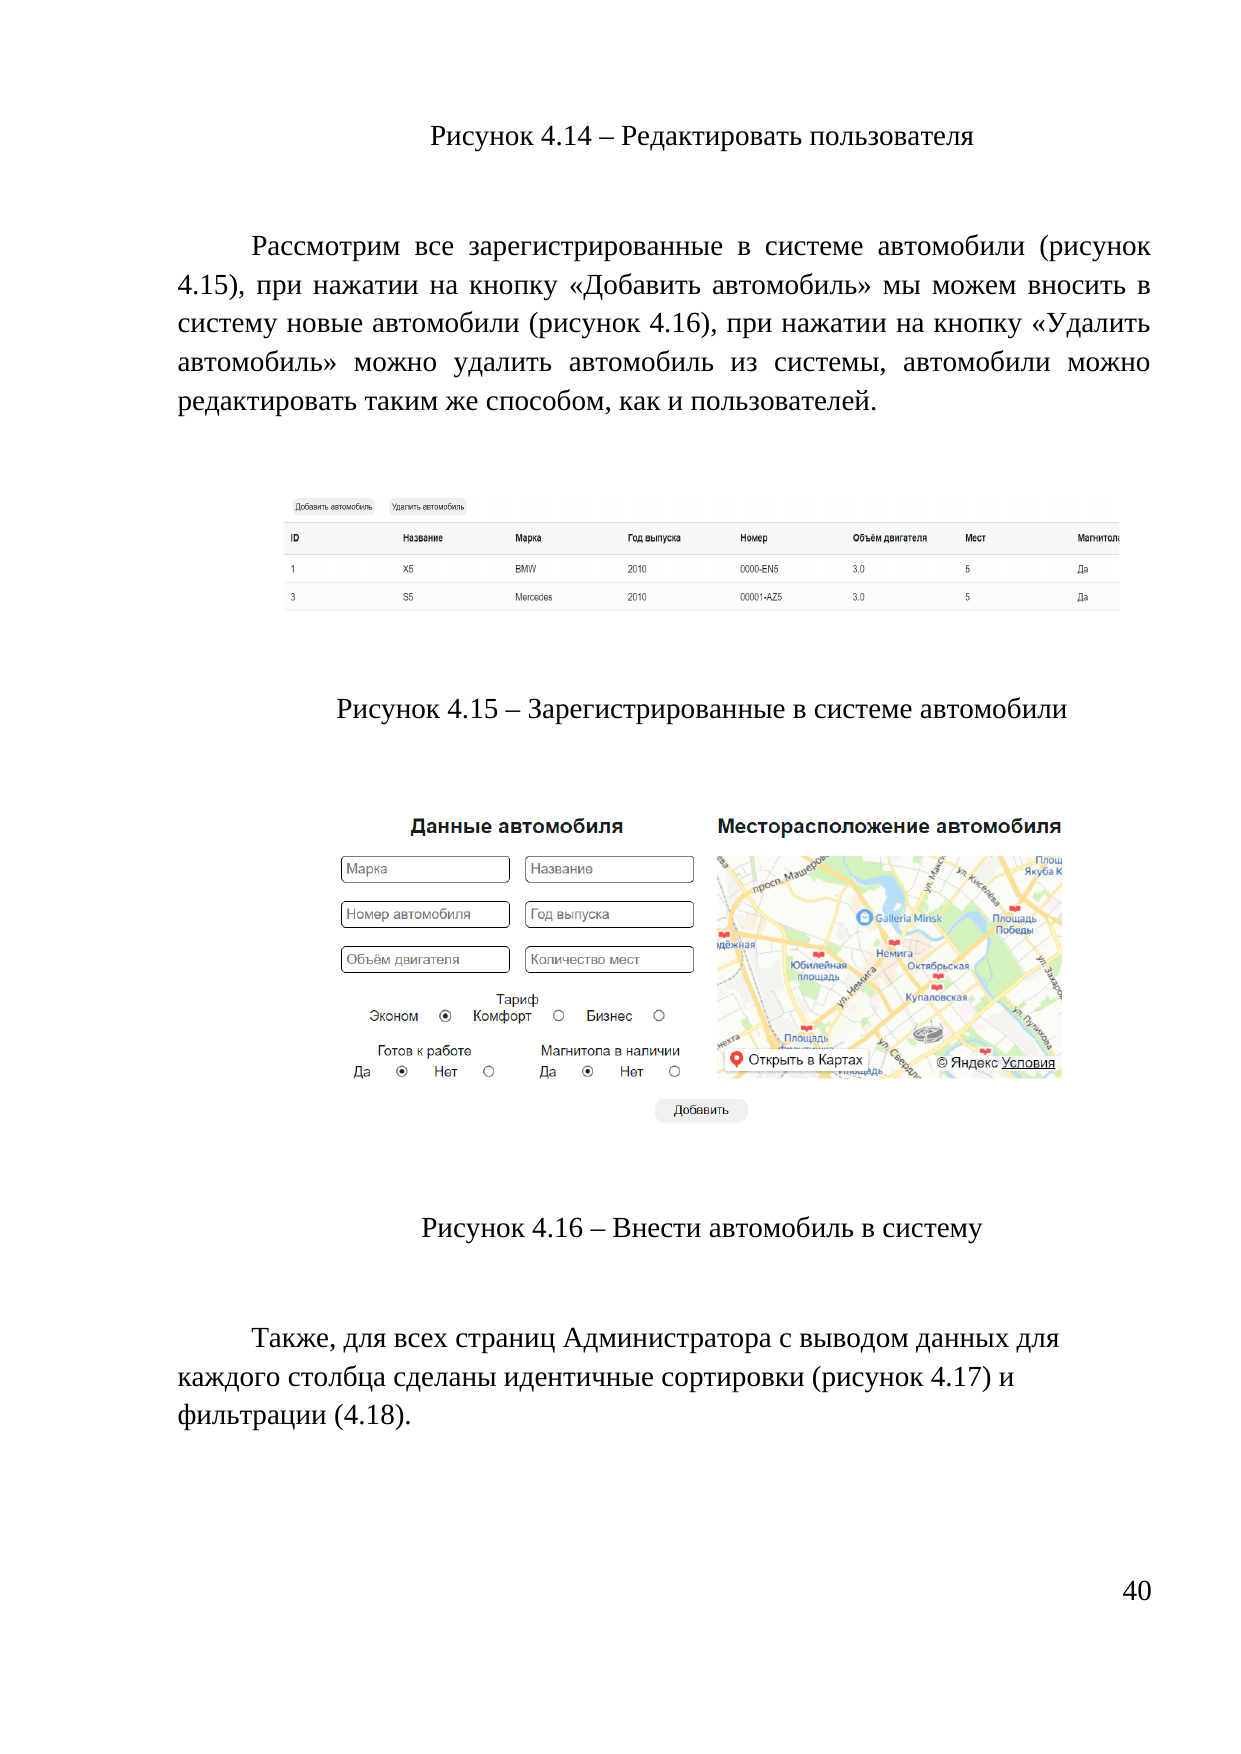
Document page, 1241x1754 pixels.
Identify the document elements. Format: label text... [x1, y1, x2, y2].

text Рисунок 4.14 – Редактировать пользователя [177, 118, 1152, 152]
text Рисунок 4.16 – Внести автомобиль в систему [177, 1210, 1152, 1243]
text Рисунок 4.15 – Зарегистрированные в системе автомобили [177, 691, 1152, 725]
text Также, для всех страниц Администратора с выводом данных для каждого столбца сделаны идентичные сортировки (рисунок 4.17) и фильтрации (4.18). [177, 1320, 1152, 1431]
picture [283, 493, 1120, 616]
picture [327, 801, 1076, 1134]
text Рассмотрим все зарегистрированные в системе автомобили (рисунок 4.15), при нажатии на кнопку «Добавить автомобиль» мы можем вносить в систему новые автомобили (рисунок 4.16), при нажатии на кнопку «Удалить автомобиль» можно удалить автомобиль из системы, автомобили можно редактировать таким же способом, как и пользователей. [177, 228, 1152, 416]
